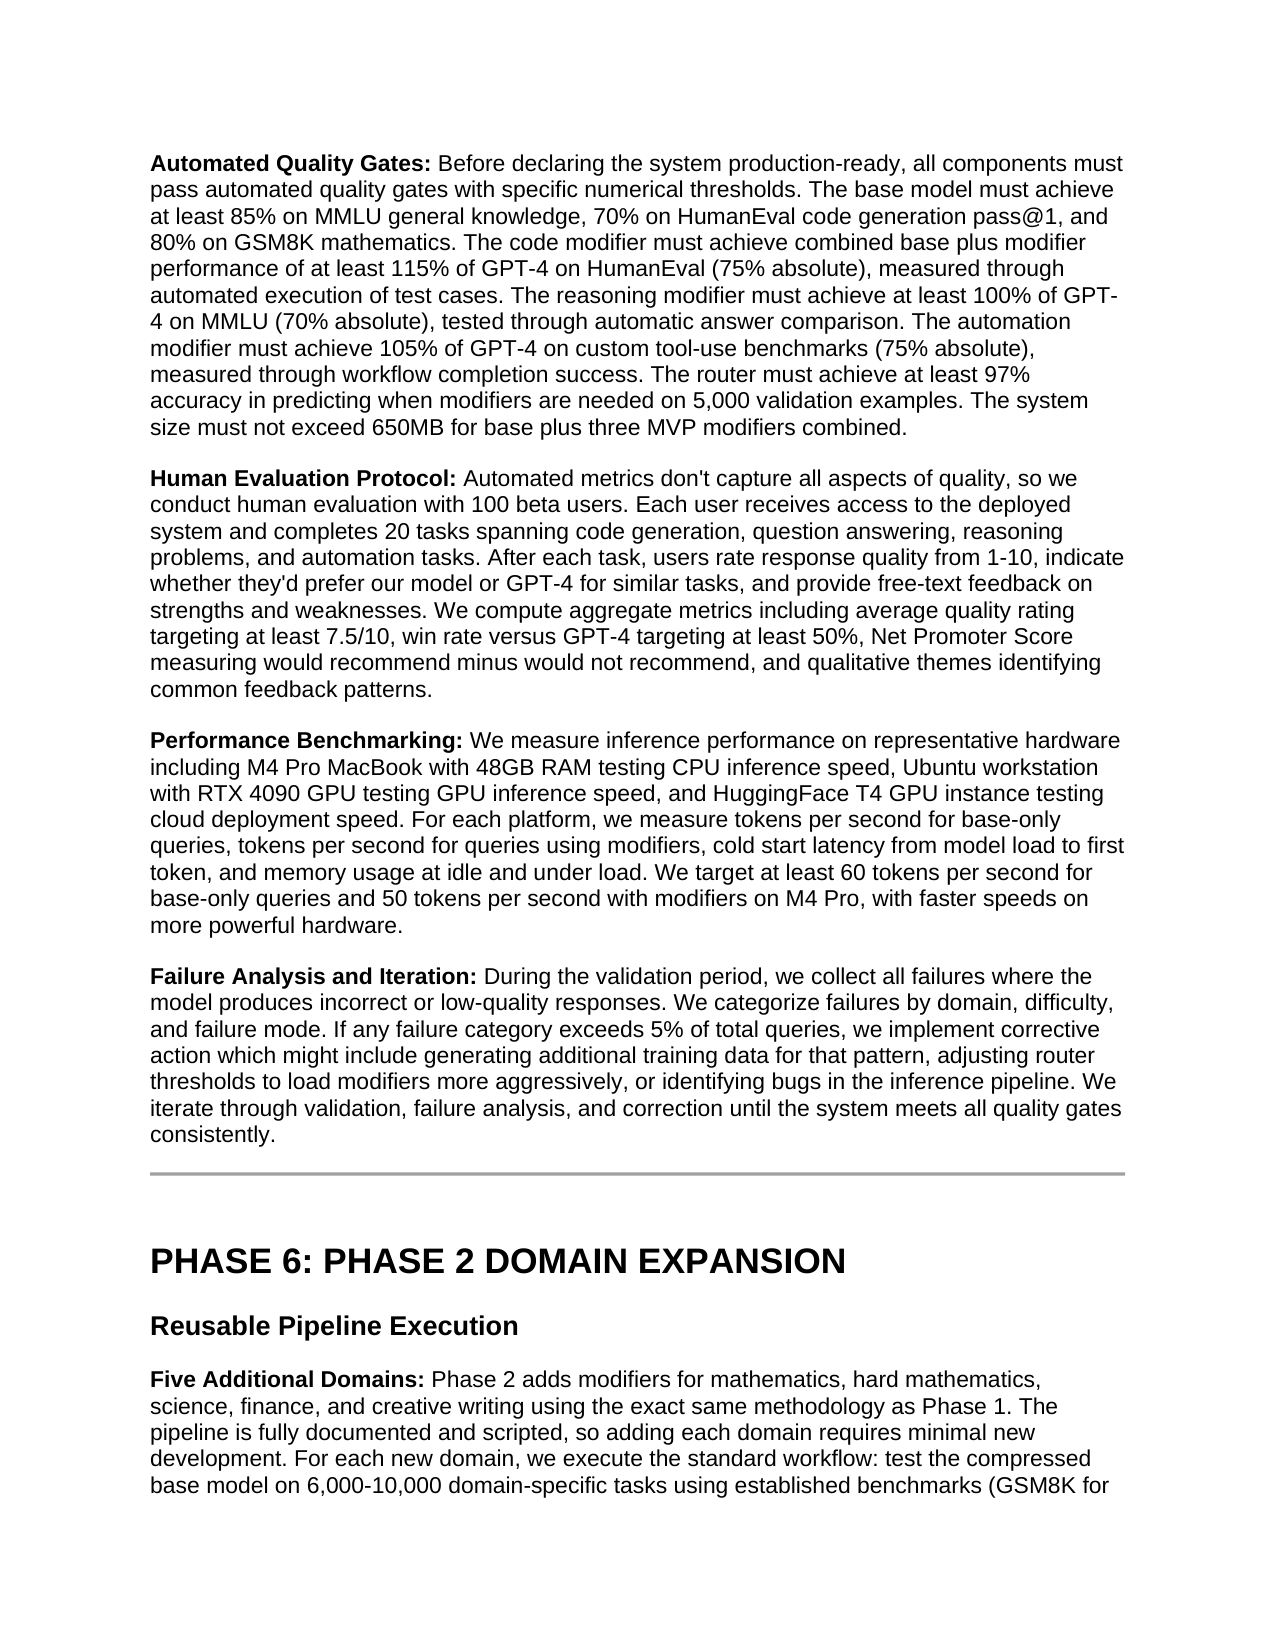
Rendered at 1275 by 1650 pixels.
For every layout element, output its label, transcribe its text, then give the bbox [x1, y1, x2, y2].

text Failure Analysis and Iteration: During the validation period, we collect all failures where the model produces incorrect or low-quality responses. We categorize failures by domain, difficulty, and failure mode. If any failure category exceeds 5% of total queries, we implement corrective action which might include generating additional training data for that pattern, adjusting router thresholds to load modifiers more aggressively, or identifying bugs in the inference pipeline. We iterate through validation, failure analysis, and correction until the system meets all quality gates consistently. [150, 963, 1125, 1147]
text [150, 1366, 1125, 1498]
subtitle PHASE 6: PHASE 2 DOMAIN EXPANSION [150, 1240, 1125, 1281]
subtitle Reusable Pipeline Execution [150, 1310, 1125, 1341]
text Human Evaluation Protocol: Automated metrics don't capture all aspects of quality, so we conduct human evaluation with 100 beta users. Each user receives access to the deployed system and completes 20 tasks spanning code generation, question answering, reasoning problems, and automation tasks. After each task, users rate response quality from 1-10, indicate whether they'd prefer our model or GPT-4 for similar tasks, and provide free-text feedback on strengths and weaknesses. We compute aggregate metrics including average quality rating targeting at least 7.5/10, win rate versus GPT-4 targeting at least 50%, Net Promoter Score measuring would recommend minus would not recommend, and qualitative themes identifying common feedback patterns. [150, 465, 1125, 702]
text Performance Benchmarking: We measure inference performance on representative hardware including M4 Pro MacBook with 48GB RAM testing CPU inference speed, Ubuntu workstation with RTX 4090 GPU testing GPU inference speed, and HuggingFace T4 GPU instance testing cloud deployment speed. For each platform, we measure tokens per second for base-only queries, tokens per second for queries using modifiers, cold start latency from model load to first token, and memory usage at idle and under load. We target at least 60 tokens per second for base-only queries and 50 tokens per second with modifiers on M4 Pro, with faster speeds on more powerful hardware. [150, 727, 1125, 938]
text Automated Quality Gates: Before declaring the system production-ready, all components must pass automated quality gates with specific numerical thresholds. The base model must achieve at least 85% on MMLU general knowledge, 70% on HumanEval code generation pass@1, and 80% on GSM8K mathematics. The code modifier must achieve combined base plus modifier performance of at least 115% of GPT-4 on HumanEval (75% absolute), measured through automated execution of test cases. The reasoning modifier must achieve at least 100% of GPT-4 on MMLU (70% absolute), tested through automatic answer comparison. The automation modifier must achieve 105% of GPT-4 on custom tool-use benchmarks (75% absolute), measured through workflow completion success. The router must achieve at least 97% accuracy in predicting when modifiers are needed on 5,000 validation examples. The system size must not exceed 650MB for base plus three MVP modifiers combined. [150, 150, 1125, 440]
